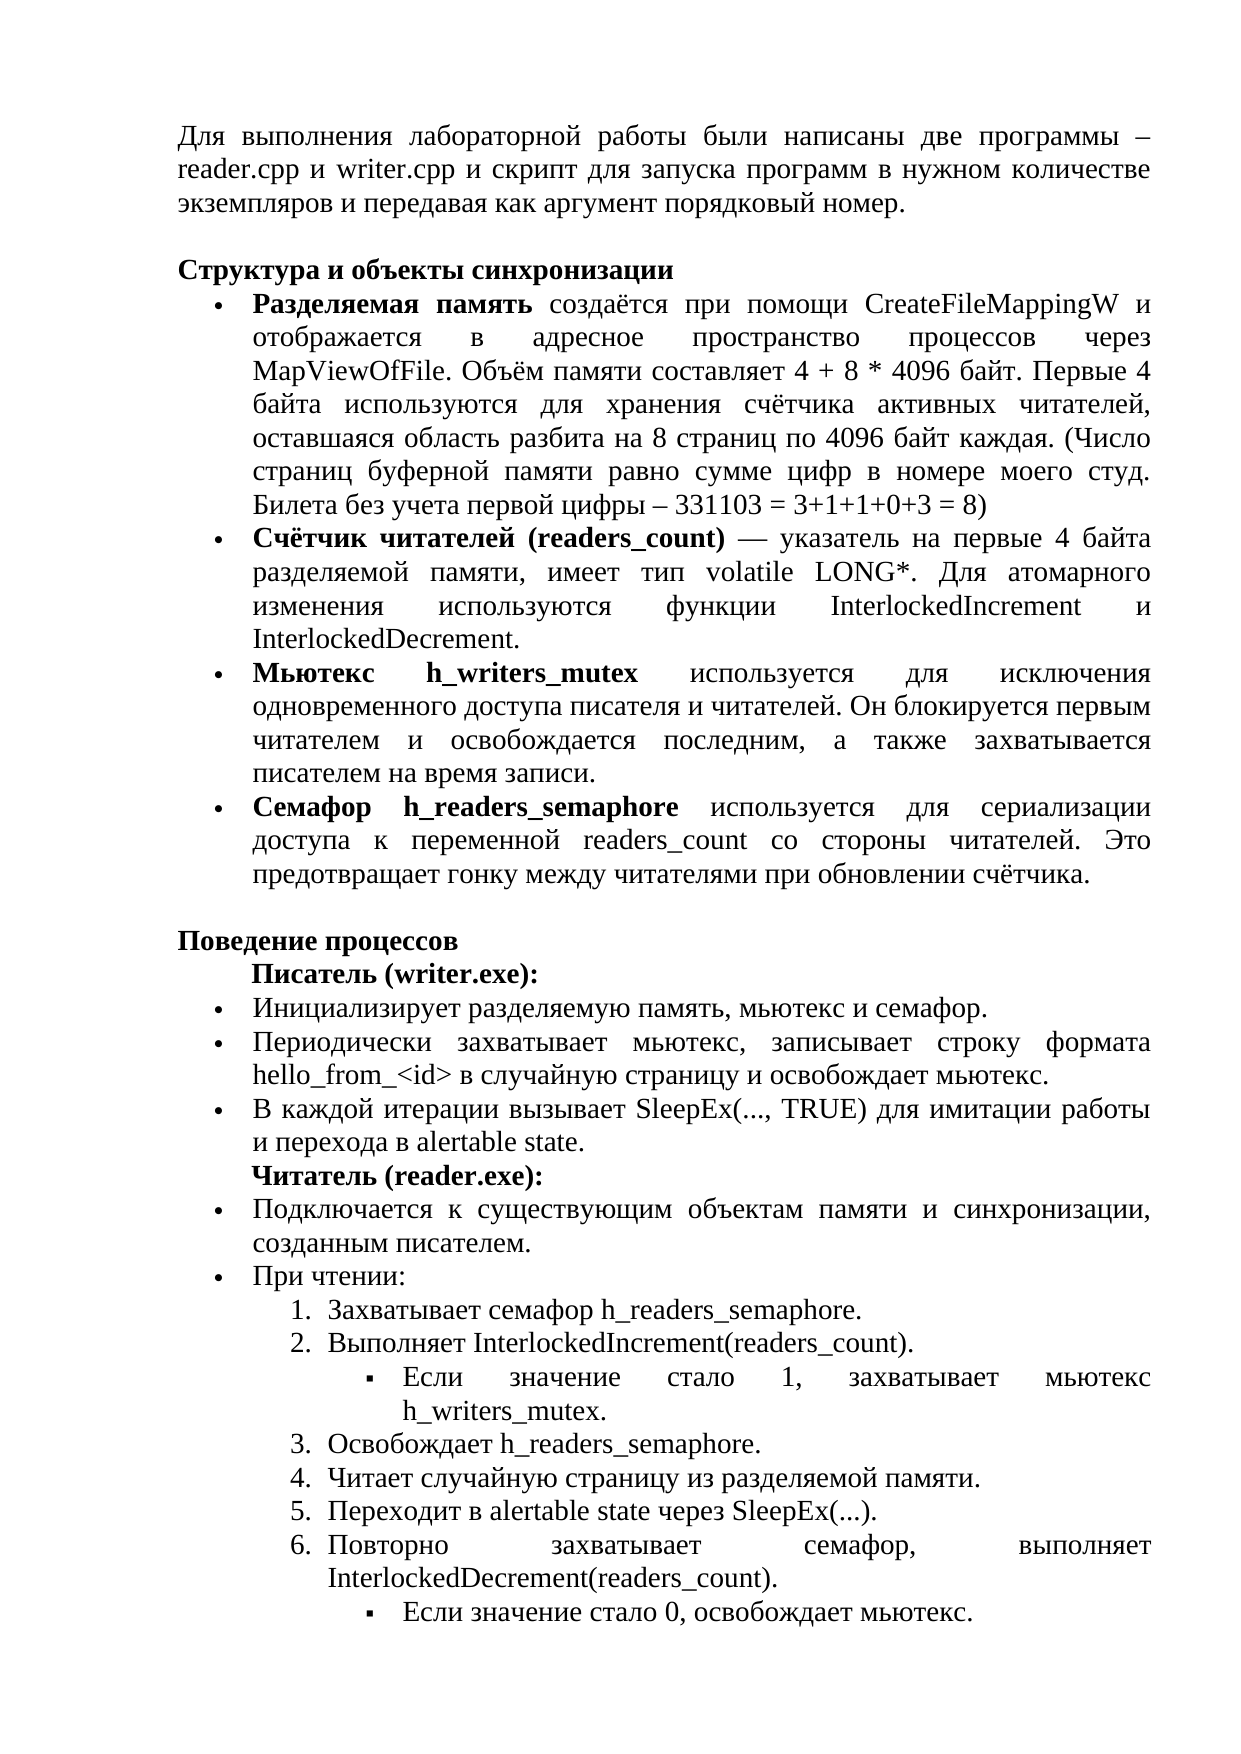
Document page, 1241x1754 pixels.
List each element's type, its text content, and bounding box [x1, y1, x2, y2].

list Повторно захватывает семафор, выполняет InterlockedDecrement(readers_count). [290, 1527, 1152, 1594]
list Подключается к существующим объектам памяти и синхронизации, созданным писателем. [215, 1191, 1152, 1258]
list Читатель (reader.exe): [251, 1158, 1152, 1191]
list Выполняет InterlockedIncrement(readers_count). [290, 1326, 1152, 1359]
list Поведение процессов [177, 923, 1152, 957]
list Периодически захватывает мьютекс, записывает строку формата hello_from_<id> в случайную страницу и освобождает мьютекс. [215, 1024, 1152, 1091]
list В каждой итерации вызывает SleepEx(..., TRUE) для имитации работы и перехода в alertable state. [215, 1091, 1152, 1158]
list Семафор h_readers_semaphore используется для сериализации доступа к переменной readers_count со стороны читателей. Это предотвращает гонку между читателями при обновлении счётчика. [215, 789, 1152, 889]
list Инициализирует разделяемую память, мьютекс и семафор. [215, 990, 1152, 1024]
list Переходит в alertable state через SleepEx(...). [290, 1493, 1152, 1527]
list Освобождает h_readers_semaphore. [290, 1426, 1152, 1460]
list При чтении: [215, 1258, 1152, 1292]
list Счётчик читателей (readers_сount) — указатель на первые 4 байта разделяемой памяти, имеет тип volatile LONG*. Для атомарного изменения используются функции InterlockedIncrement и InterlockedDecrement. [215, 521, 1152, 655]
list Мьютекс h_writers_mutex используется для исключения одновременного доступа писателя и читателей. Он блокируется первым читателем и освобождается последним, а также захватывается писателем на время записи. [215, 655, 1152, 789]
list Для выполнения лабораторной работы были написаны две программы – reader.cpp и writer.cpp и скрипт для запуска программ в нужном количестве экземпляров и передавая как аргумент порядковый номер. [177, 118, 1152, 219]
list Структура и объекты синхронизации [177, 252, 1152, 286]
list Если значение стало 0, освобождает мьютекс. [365, 1594, 1152, 1627]
list Писатель (writer.exe): [251, 957, 1152, 990]
list Если значение стало 1, захватывает мьютекс h_writers_mutex. [365, 1359, 1152, 1426]
list Захватывает семафор h_readers_semaphore. [290, 1292, 1152, 1326]
list Разделяемая память создаётся при помощи CreateFileMappingW и отображается в адресное пространство процессов через MapViewOfFile. Объём памяти составляет 4 + 8 * 4096 байт. Первые 4 байта используются для хранения счётчика активных читателей, оставшаяся область разбита на 8 страниц по 4096 байт каждая. (Число страниц буферной памяти равно сумме цифр в номере моего студ. Билета без учета первой цифры – 331103 = 3+1+1+0+3 = 8) [215, 286, 1152, 521]
list Читает случайную страницу из разделяемой памяти. [290, 1460, 1152, 1493]
